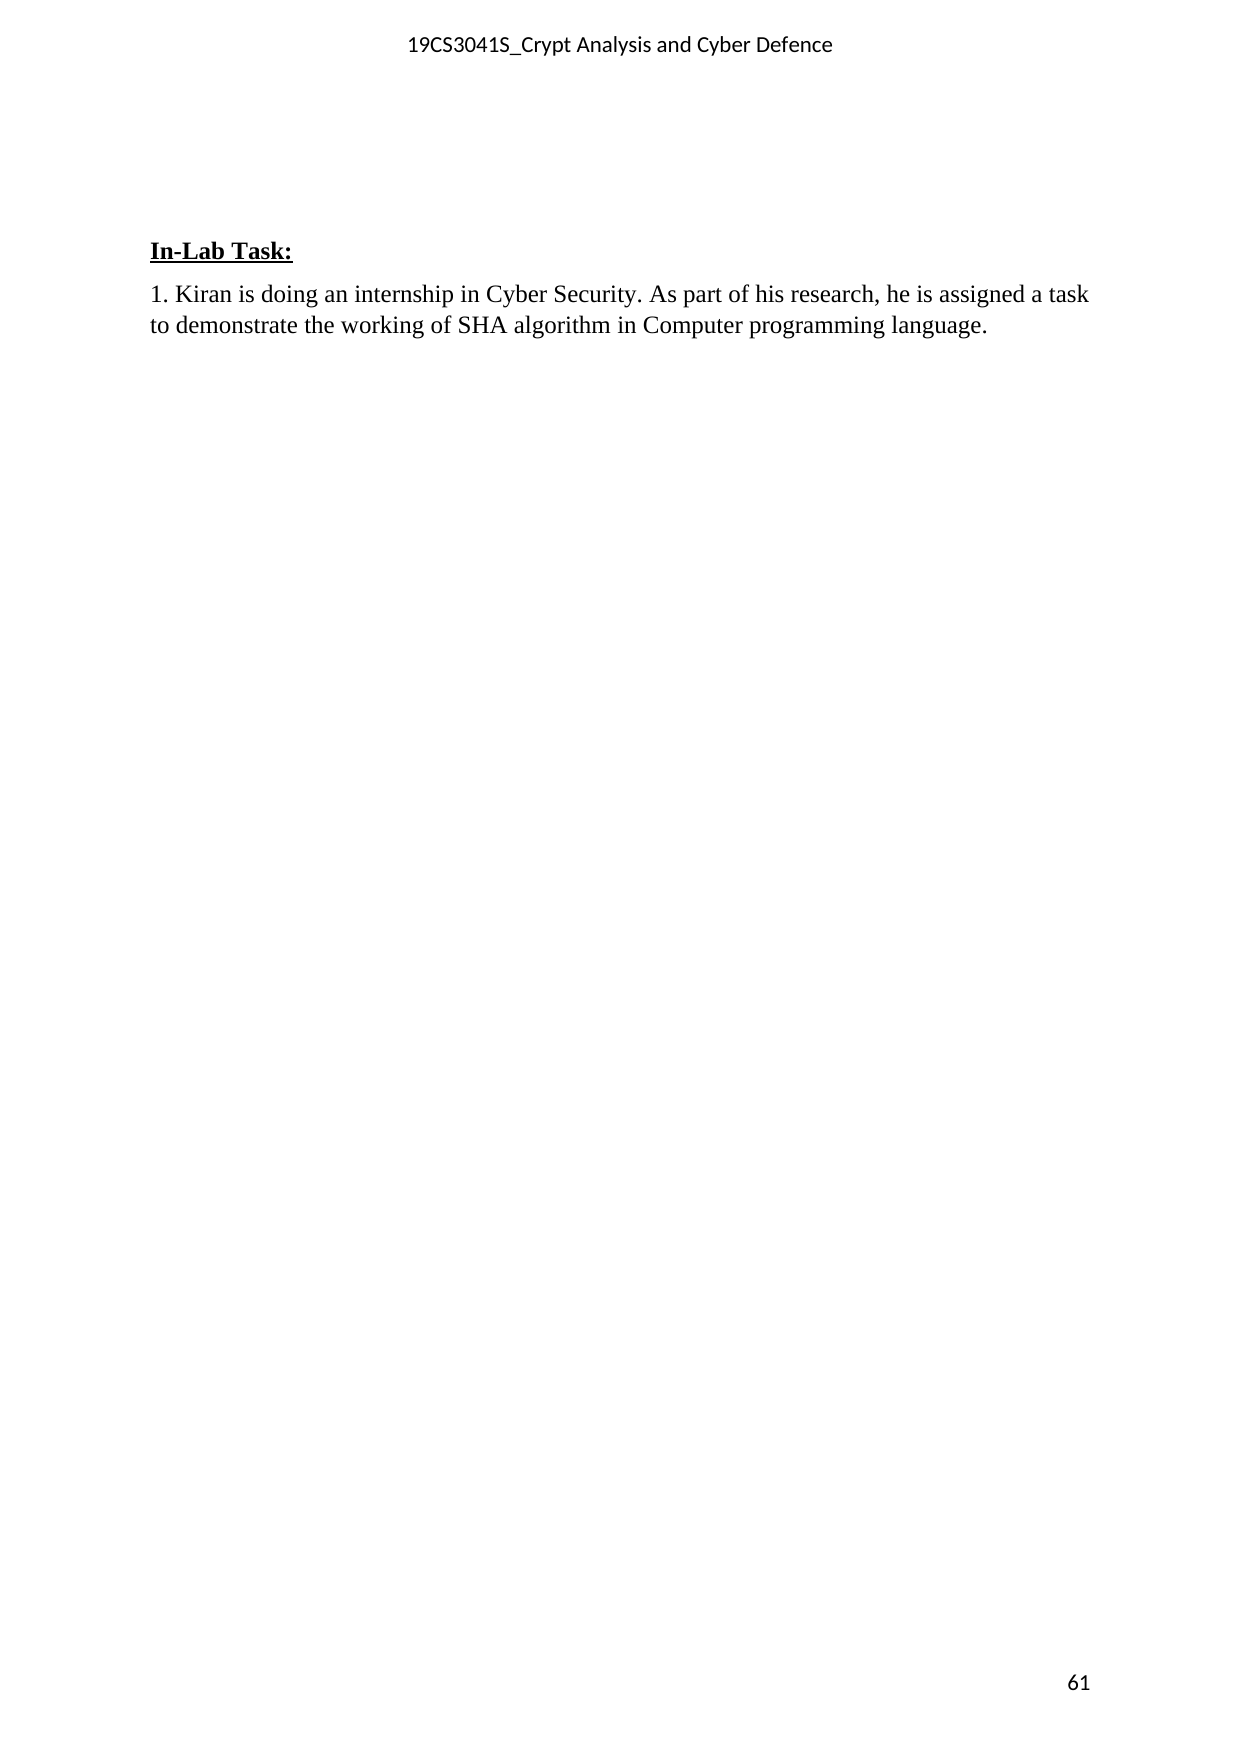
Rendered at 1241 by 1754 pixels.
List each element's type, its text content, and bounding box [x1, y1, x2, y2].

text In-Lab Task: [150, 236, 1090, 265]
text 1. Kiran is doing an internship in Cyber Security. As part of his research, he is assigned a task to demonstrate the working of SHA algorithm in Computer programming language. [150, 279, 1090, 339]
